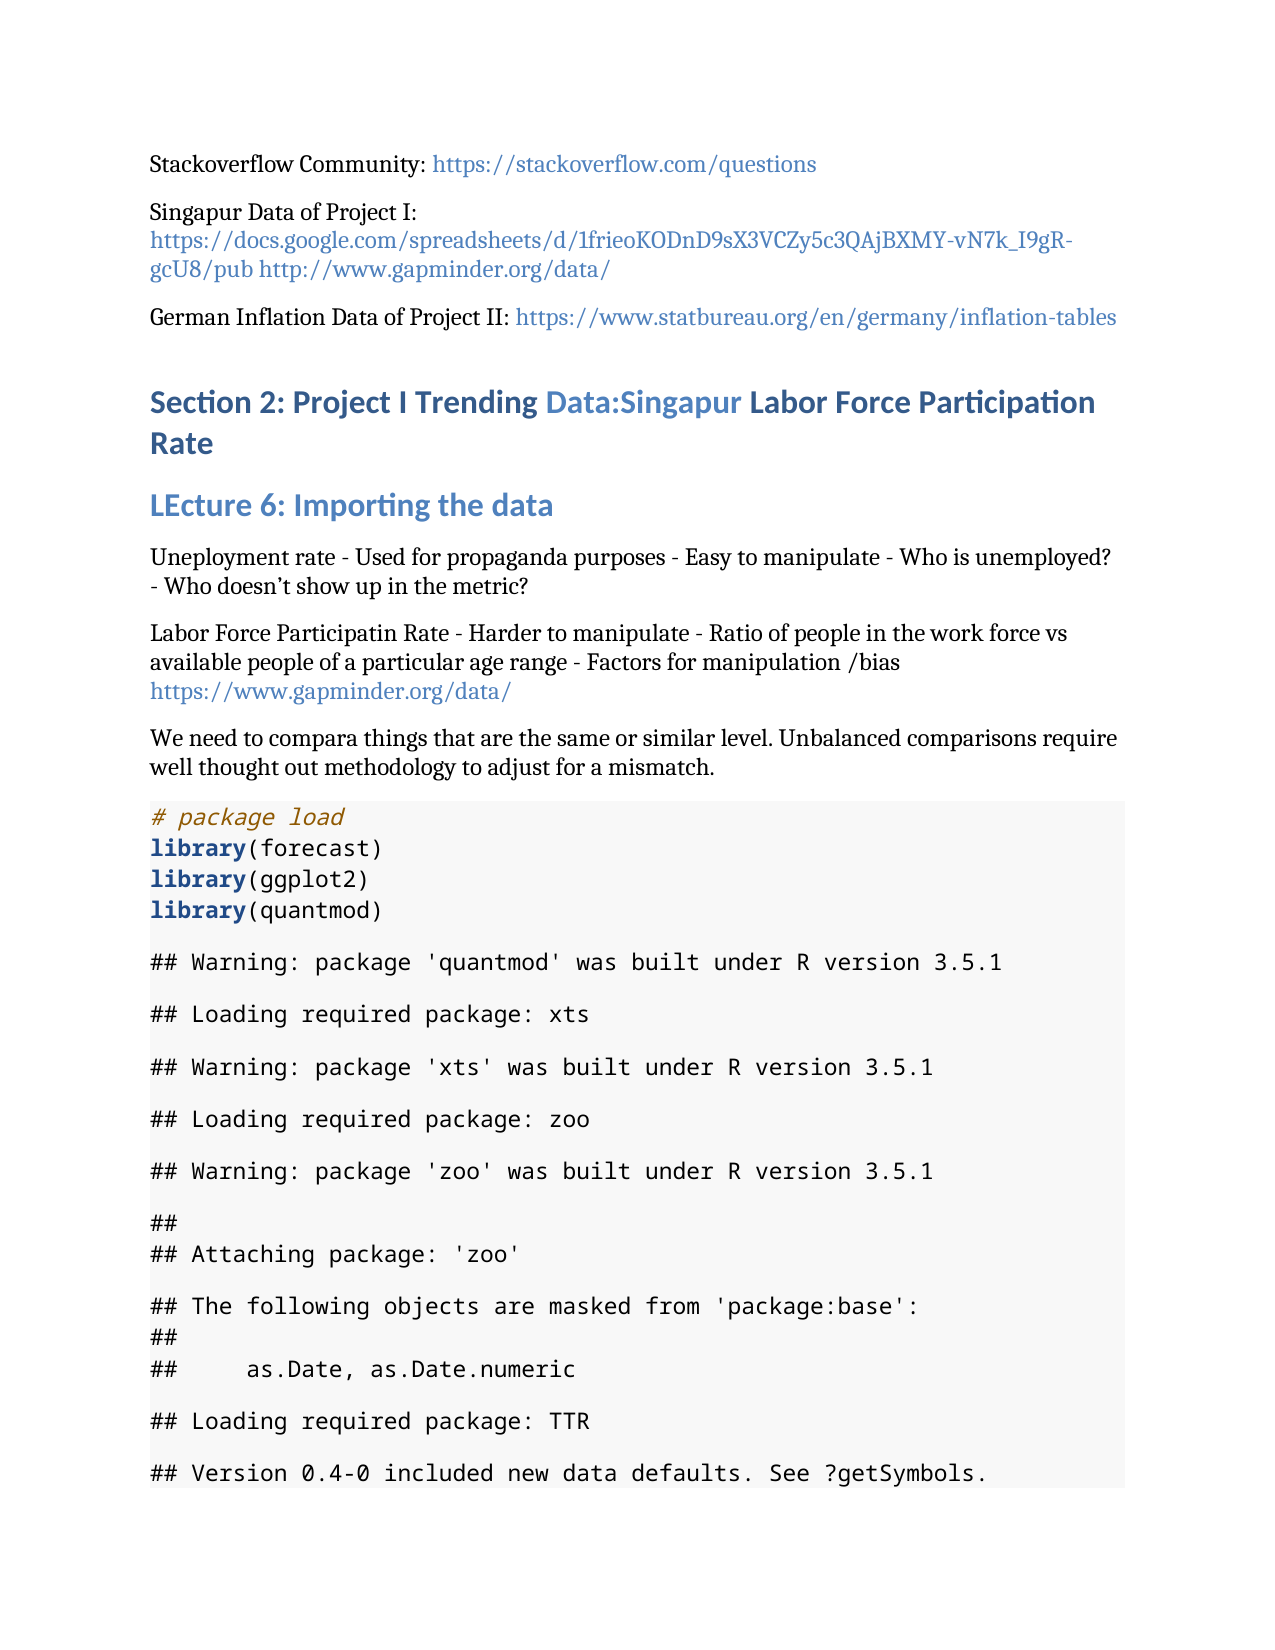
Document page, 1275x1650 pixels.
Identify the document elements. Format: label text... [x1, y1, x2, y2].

text We need to compara things that are the same or similar level. Unbalanced comparisons require well thought out methodology to adjust for a mismatch. [150, 724, 1125, 782]
subtitle LEcture 6: Importing the data [150, 483, 1125, 524]
text German Inflation Data of Project II: https://www.statbureau.org/en/germany/inflation-tables [150, 302, 1125, 331]
text ## Loading required package: xts [150, 998, 1125, 1030]
text Uneployment rate - Used for propaganda purposes - Easy to manipulate - Who is unemployed? - Who doesn’t show up in the metric? [150, 543, 1125, 601]
text ## Warning: package 'zoo' was built under R version 3.5.1 [150, 1155, 1125, 1186]
text ## Loading required package: TTR [150, 1405, 1125, 1436]
text ## ## Attaching package: 'zoo' [150, 1207, 1125, 1269]
text Labor Force Participatin Rate - Harder to manipulate - Ratio of people in the work force vs available people of a particular age range - Factors for manipulation /bias https://www.gapminder.org/data/ [150, 619, 1125, 706]
subtitle Section 2: Project I Trending Data:Singapur Labor Force Participation Rate [150, 381, 1125, 463]
text Stackoverflow Community: https://stackoverflow.com/questions [150, 150, 1125, 179]
text ## Warning: package 'quantmod' was built under R version 3.5.1 [150, 946, 1125, 978]
text ## Version 0.4-0 included new data defaults. See ?getSymbols. [150, 1457, 1125, 1488]
text # package load library(forecast) library(ggplot2) library(quantmod) [342, 801, 1125, 926]
text ## Loading required package: zoo [150, 1103, 1125, 1134]
text ## Warning: package 'xts' was built under R version 3.5.1 [150, 1051, 1125, 1082]
text ## The following objects are masked from 'package:base': ## ## as.Date, as.Date.numeric [150, 1290, 1125, 1384]
text Singapur Data of Project I: https://docs.google.com/spreadsheets/d/1frieoKODnD9sX3VCZy5c3QAjBXMY-vN7k_I9gR-gcU8/pub http://www.gapminder.org/data/ [150, 197, 1125, 284]
